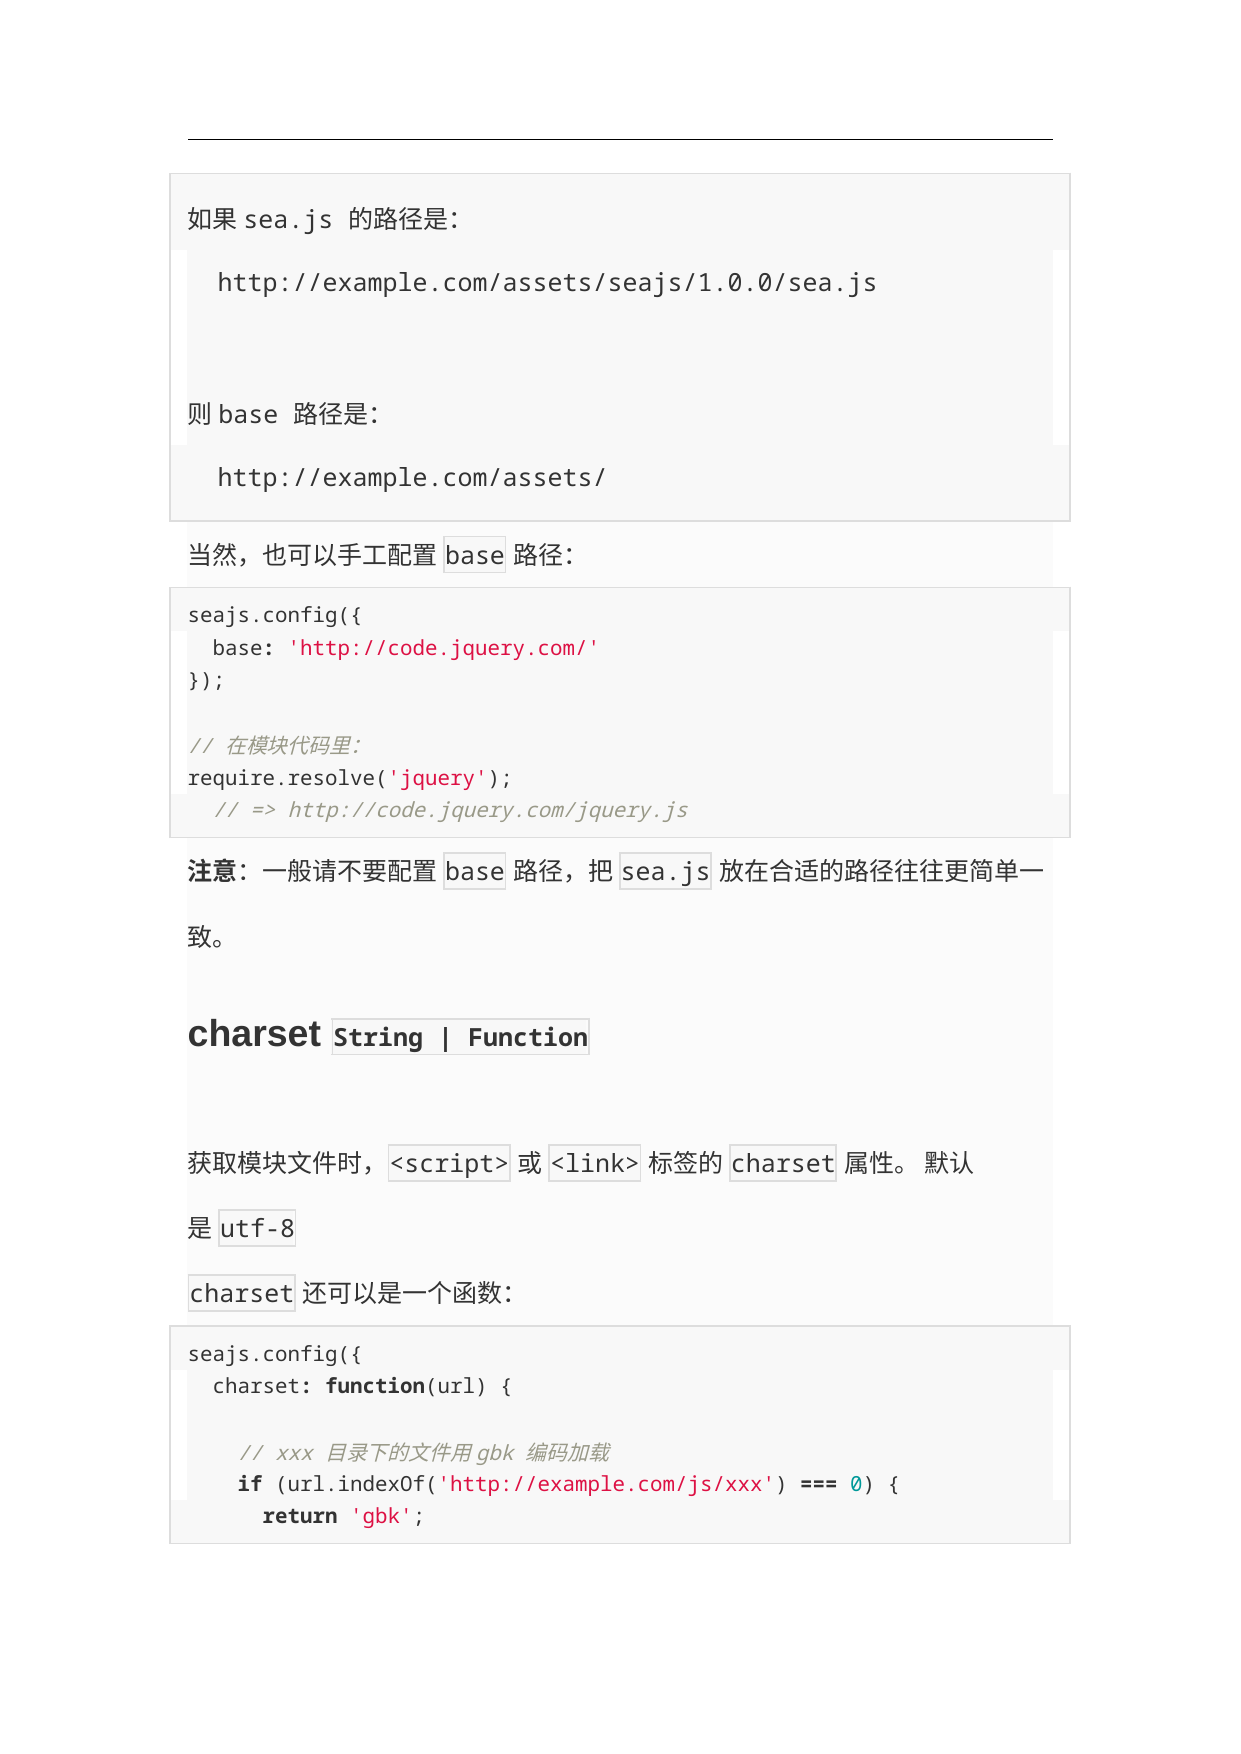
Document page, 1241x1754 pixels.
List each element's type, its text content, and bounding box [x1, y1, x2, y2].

text if (url.indexOf('http://example.com/js/xxx') === 0) { [187, 1467, 1053, 1488]
text http://example.com/assets/seajs/1.0.0/sea.js [187, 250, 1053, 315]
text 如果 sea.js 的路径是： [171, 174, 1069, 250]
text charset 还可以是一个函数： [187, 1260, 1053, 1325]
text base: 'http://code.jquery.com/' [187, 631, 1053, 664]
text // 在模块代码里： [187, 729, 1053, 761]
subtitle charset String | Function [187, 1001, 1053, 1066]
text // xxx 目录下的文件用 gbk 编码加载 [187, 1435, 1053, 1467]
text }); [187, 664, 1053, 696]
text seajs.config({ [171, 588, 1069, 631]
text require.resolve('jquery'); [187, 761, 1053, 782]
text 注意：一般请不要配置 base 路径，把 sea.js 放在合适的路径往往更简单一致。 [187, 838, 1053, 968]
text seajs.config({ [171, 1327, 1069, 1370]
text 则 base 路径是： [187, 380, 1053, 433]
text return 'gbk'; [171, 1488, 1069, 1543]
text // => http://code.jquery.com/jquery.js [171, 782, 1069, 837]
text 当然，也可以手工配置 base 路径： [187, 522, 1053, 587]
text 获取模块文件时，<script> 或 <link> 标签的 charset 属性。 默认是 utf-8 [187, 1130, 1053, 1260]
text charset: function(url) { [187, 1370, 1053, 1402]
text http://example.com/assets/ [171, 433, 1069, 520]
